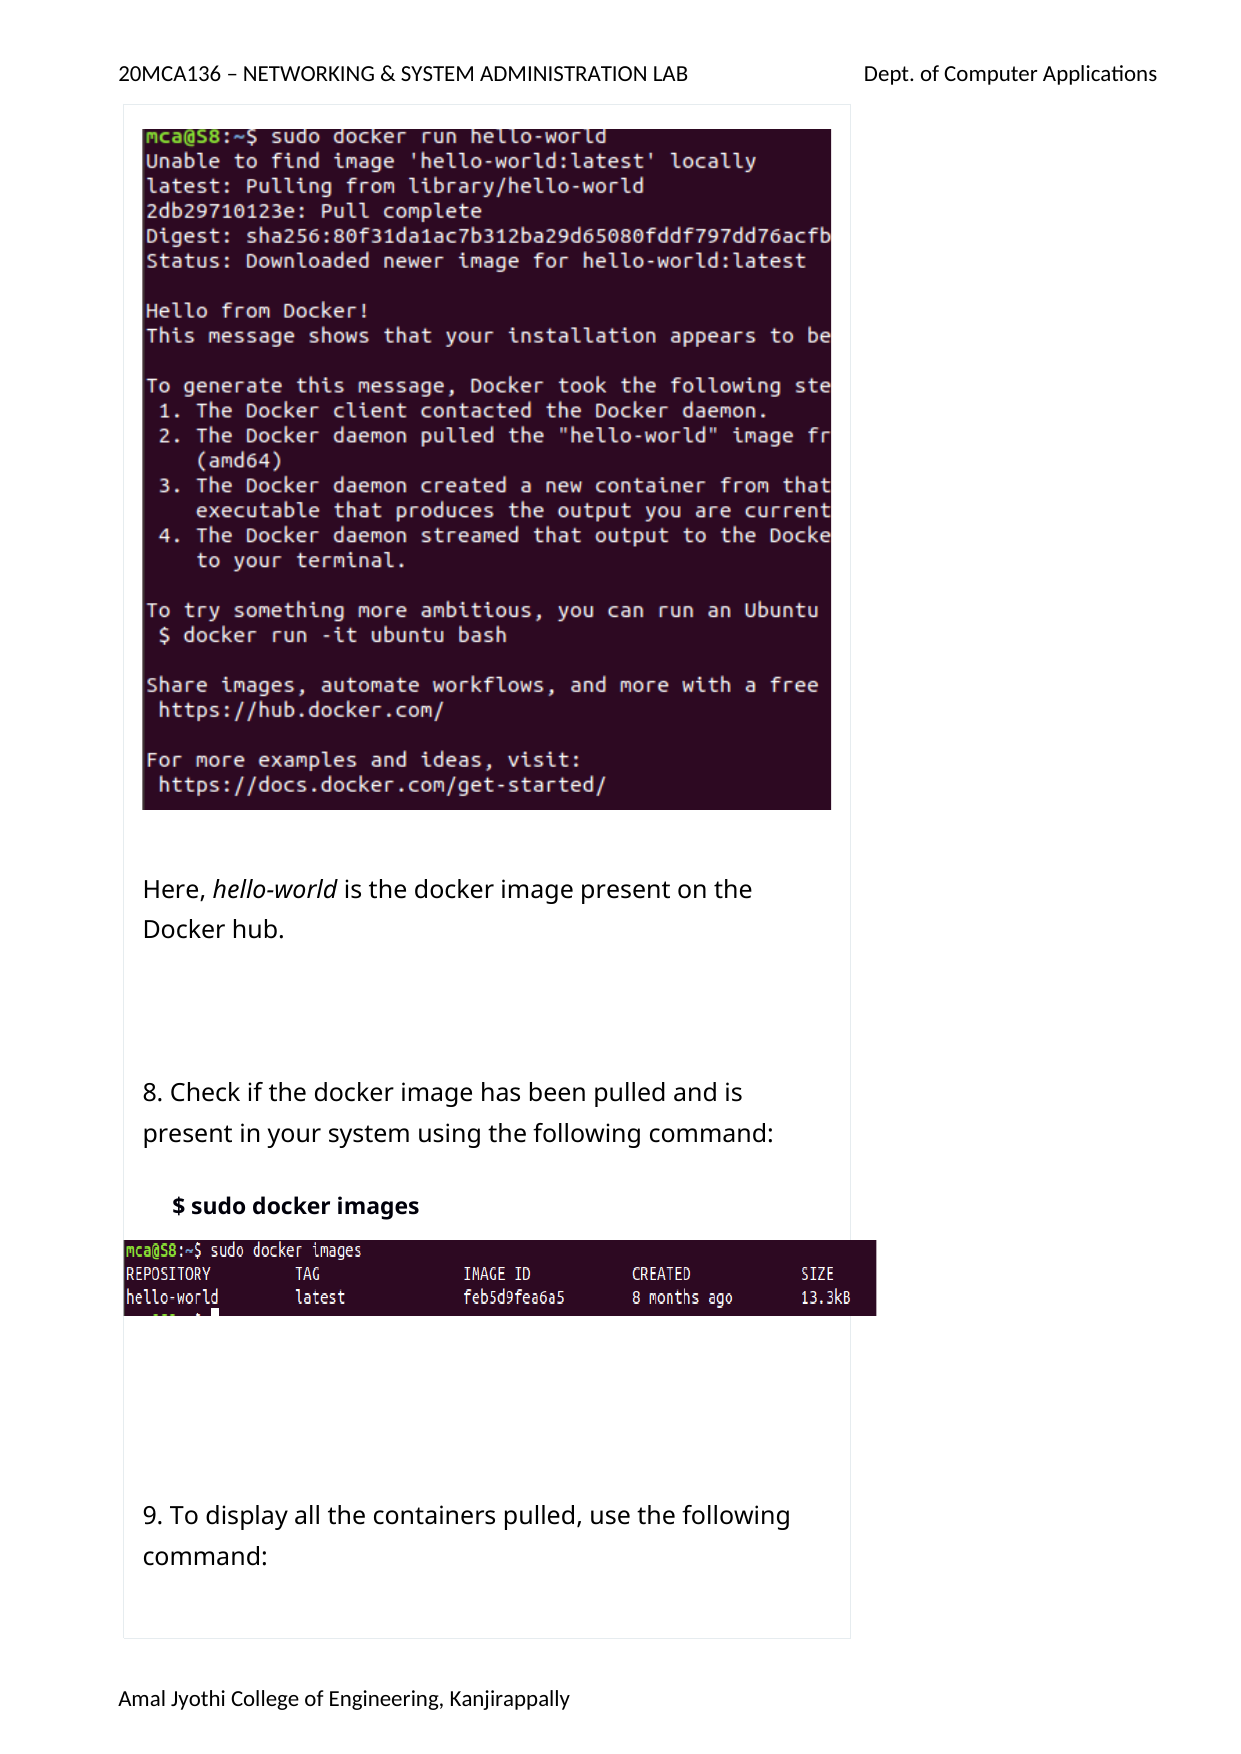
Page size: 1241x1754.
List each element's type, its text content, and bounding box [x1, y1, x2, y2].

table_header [124, 1316, 850, 1638]
picture [123, 1240, 877, 1316]
picture [142, 129, 832, 810]
